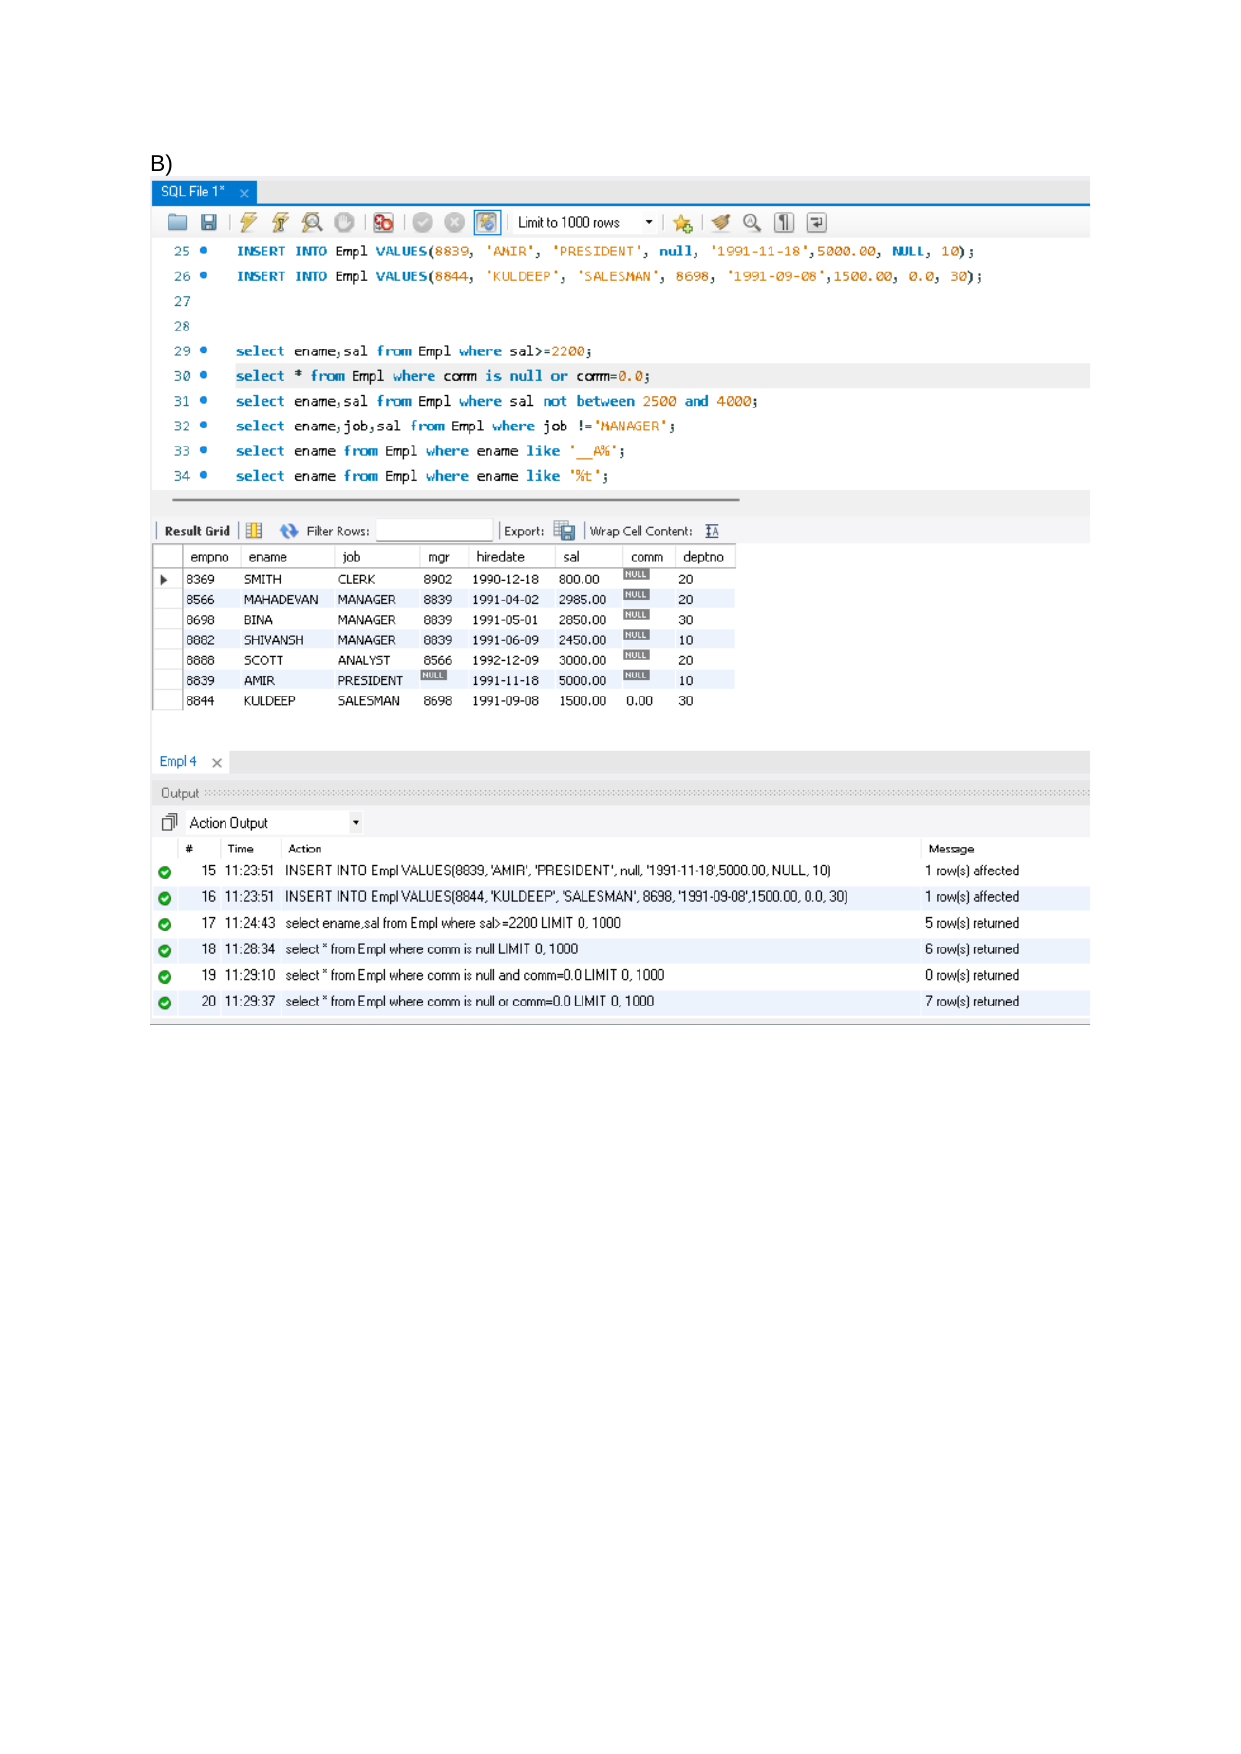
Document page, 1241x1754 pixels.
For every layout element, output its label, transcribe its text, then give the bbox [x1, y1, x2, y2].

text B) [150, 150, 1090, 176]
picture [150, 176, 1091, 1025]
